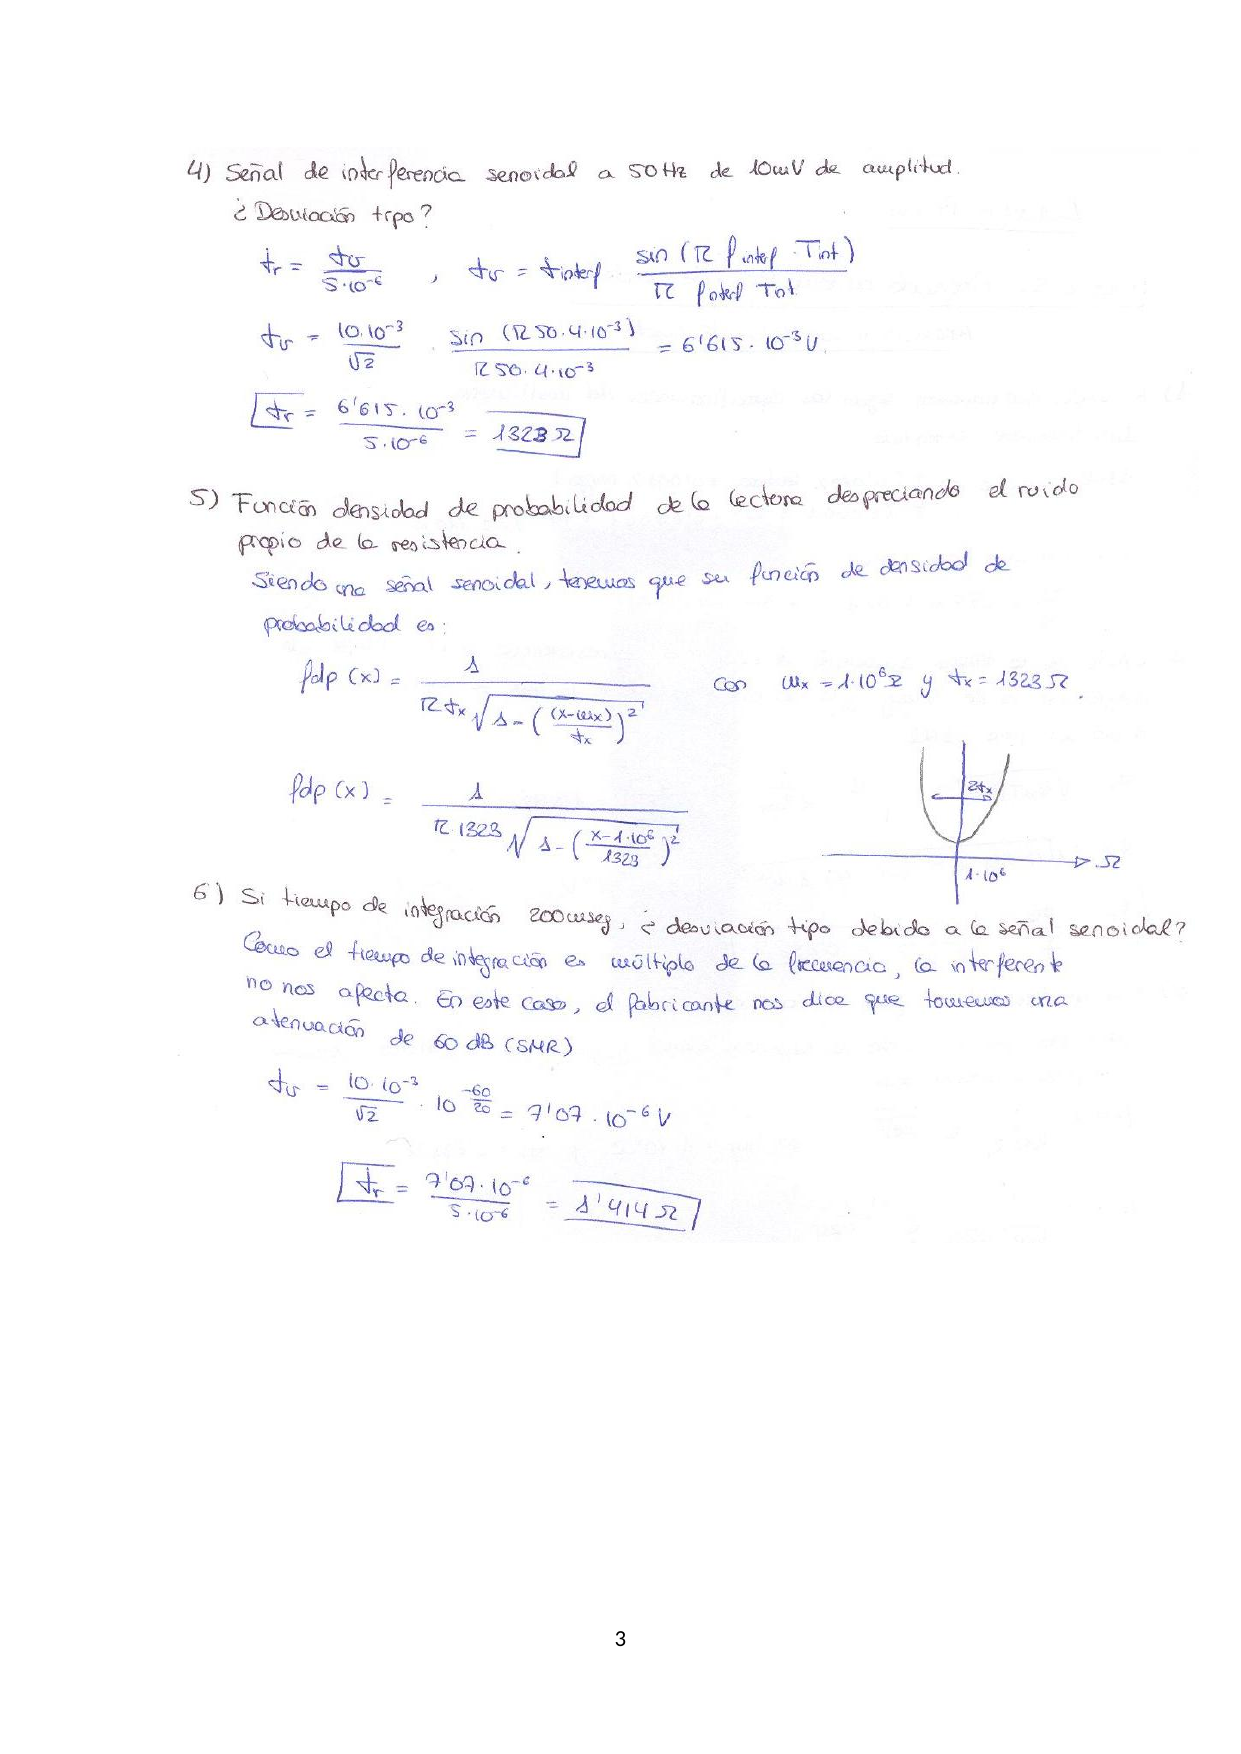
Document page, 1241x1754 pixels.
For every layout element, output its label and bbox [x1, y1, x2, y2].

picture [177, 147, 1199, 1243]
